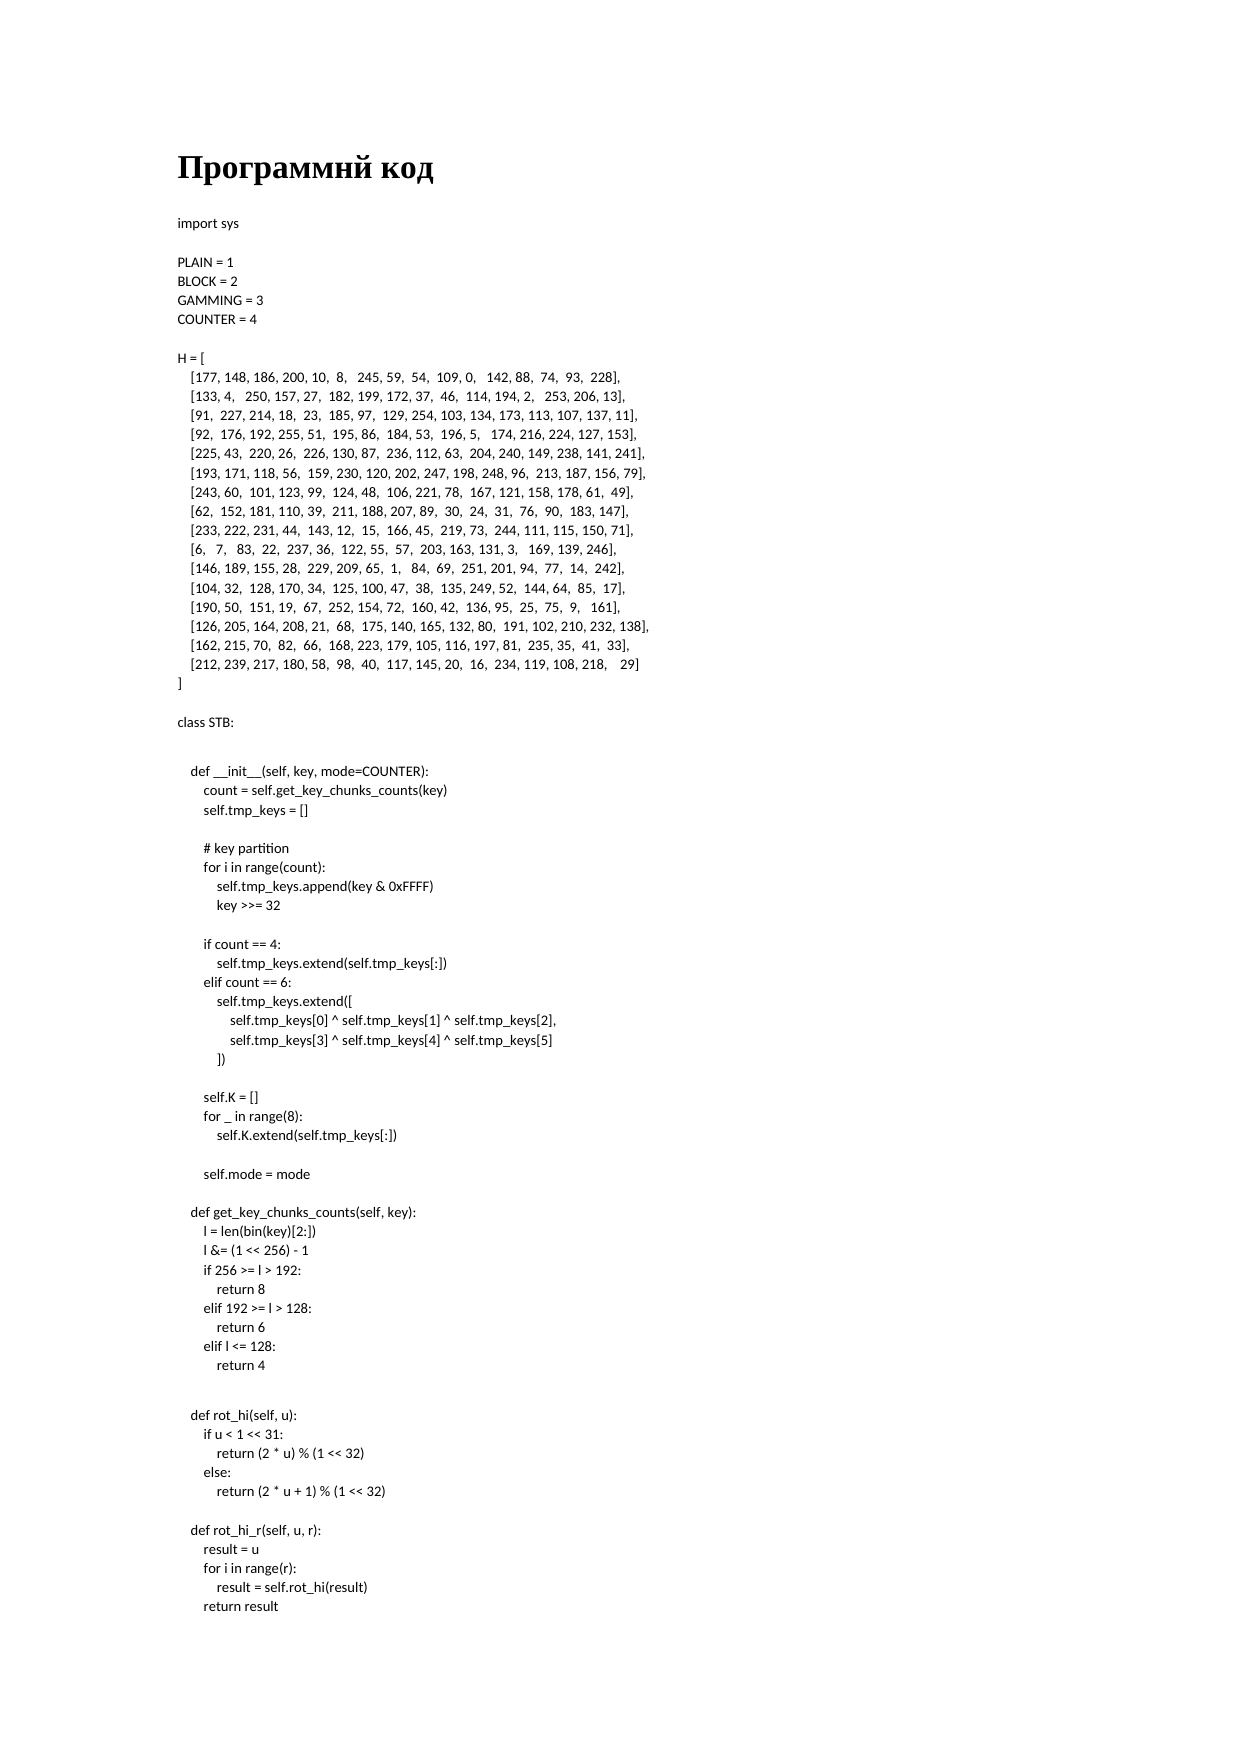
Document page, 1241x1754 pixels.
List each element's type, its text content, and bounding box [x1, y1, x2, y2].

text BLOCK = 2 [177, 272, 1152, 290]
text result = self.rot_hi(result) [177, 1578, 1152, 1596]
text self.tmp_keys.extend([ [177, 992, 1152, 1010]
text self.tmp_keys[0] ^ self.tmp_keys[1] ^ self.tmp_keys[2], [177, 1012, 1152, 1029]
text ]) [177, 1050, 1152, 1068]
text if 256 >= l > 192: [177, 1261, 1152, 1279]
text # key partition [177, 839, 1152, 857]
text self.tmp_keys = [] [177, 801, 1152, 819]
text return 8 [177, 1280, 1152, 1298]
text [133, 4, 250, 157, 27, 182, 199, 172, 37, 46, 114, 194, 2, 253, 206, 13], [177, 387, 1152, 405]
text PLAIN = 1 [177, 253, 1152, 271]
text elif l <= 128: [177, 1337, 1152, 1355]
text def rot_hi(self, u): [177, 1406, 1152, 1424]
text ] [177, 675, 1152, 693]
text [243, 60, 101, 123, 99, 124, 48, 106, 221, 78, 167, 121, 158, 178, 61, 49], [177, 483, 1152, 501]
text self.mode = mode [177, 1165, 1152, 1183]
text return 4 [177, 1357, 1152, 1374]
text for i in range(r): [177, 1559, 1152, 1577]
text return (2 * u) % (1 << 32) [177, 1444, 1152, 1462]
text if u < 1 << 31: [177, 1425, 1152, 1443]
text def rot_hi_r(self, u, r): [177, 1521, 1152, 1539]
text [190, 50, 151, 19, 67, 252, 154, 72, 160, 42, 136, 95, 25, 75, 9, 161], [177, 598, 1152, 616]
text return result [177, 1598, 1152, 1616]
text def __init__(self, key, mode=COUNTER): [177, 762, 1152, 780]
text self.tmp_keys[3] ^ self.tmp_keys[4] ^ self.tmp_keys[5] [177, 1031, 1152, 1049]
text H = [ [177, 349, 1152, 367]
text return (2 * u + 1) % (1 << 32) [177, 1483, 1152, 1501]
text [193, 171, 118, 56, 159, 230, 120, 202, 247, 198, 248, 96, 213, 187, 156, 79], [177, 464, 1152, 482]
text [162, 215, 70, 82, 66, 168, 223, 179, 105, 116, 197, 81, 235, 35, 41, 33], [177, 636, 1152, 654]
text for i in range(count): [177, 858, 1152, 876]
text result = u [177, 1540, 1152, 1558]
text [233, 222, 231, 44, 143, 12, 15, 166, 45, 219, 73, 244, 111, 115, 150, 71], [177, 521, 1152, 539]
text GAMMING = 3 [177, 291, 1152, 309]
text if count == 4: [177, 935, 1152, 953]
text elif count == 6: [177, 973, 1152, 991]
text [6, 7, 83, 22, 237, 36, 122, 55, 57, 203, 163, 131, 3, 169, 139, 246], [177, 541, 1152, 558]
text key >>= 32 [177, 897, 1152, 914]
text l &= (1 << 256) - 1 [177, 1242, 1152, 1259]
text def get_key_chunks_counts(self, key): [177, 1203, 1152, 1221]
text count = self.get_key_chunks_counts(key) [177, 782, 1152, 799]
text [212, 239, 217, 180, 58, 98, 40, 117, 145, 20, 16, 234, 119, 108, 218, 29] [177, 656, 1152, 673]
text import sys [177, 215, 1152, 233]
text [177, 148, 186, 200, 10, 8, 245, 59, 54, 109, 0, 142, 88, 74, 93, 228], [177, 368, 1152, 386]
text self.tmp_keys.extend(self.tmp_keys[:]) [177, 954, 1152, 972]
text [126, 205, 164, 208, 21, 68, 175, 140, 165, 132, 80, 191, 102, 210, 232, 138], [177, 617, 1152, 635]
text self.K.extend(self.tmp_keys[:]) [177, 1127, 1152, 1144]
text [225, 43, 220, 26, 226, 130, 87, 236, 112, 63, 204, 240, 149, 238, 141, 241], [177, 445, 1152, 463]
text class STB: [177, 713, 1152, 731]
text COUNTER = 4 [177, 311, 1152, 328]
text for _ in range(8): [177, 1107, 1152, 1125]
list Программнй код [177, 147, 1152, 186]
text elif 192 >= l > 128: [177, 1299, 1152, 1317]
text return 6 [177, 1318, 1152, 1336]
text self.tmp_keys.append(key & 0xFFFF) [177, 877, 1152, 895]
text else: [177, 1463, 1152, 1481]
text [92, 176, 192, 255, 51, 195, 86, 184, 53, 196, 5, 174, 216, 224, 127, 153], [177, 426, 1152, 443]
text l = len(bin(key)[2:]) [177, 1222, 1152, 1240]
text [91, 227, 214, 18, 23, 185, 97, 129, 254, 103, 134, 173, 113, 107, 137, 11], [177, 406, 1152, 424]
text self.K = [] [177, 1088, 1152, 1106]
text [146, 189, 155, 28, 229, 209, 65, 1, 84, 69, 251, 201, 94, 77, 14, 242], [177, 560, 1152, 578]
text [62, 152, 181, 110, 39, 211, 188, 207, 89, 30, 24, 31, 76, 90, 183, 147], [177, 502, 1152, 520]
text [104, 32, 128, 170, 34, 125, 100, 47, 38, 135, 249, 52, 144, 64, 85, 17], [177, 579, 1152, 597]
